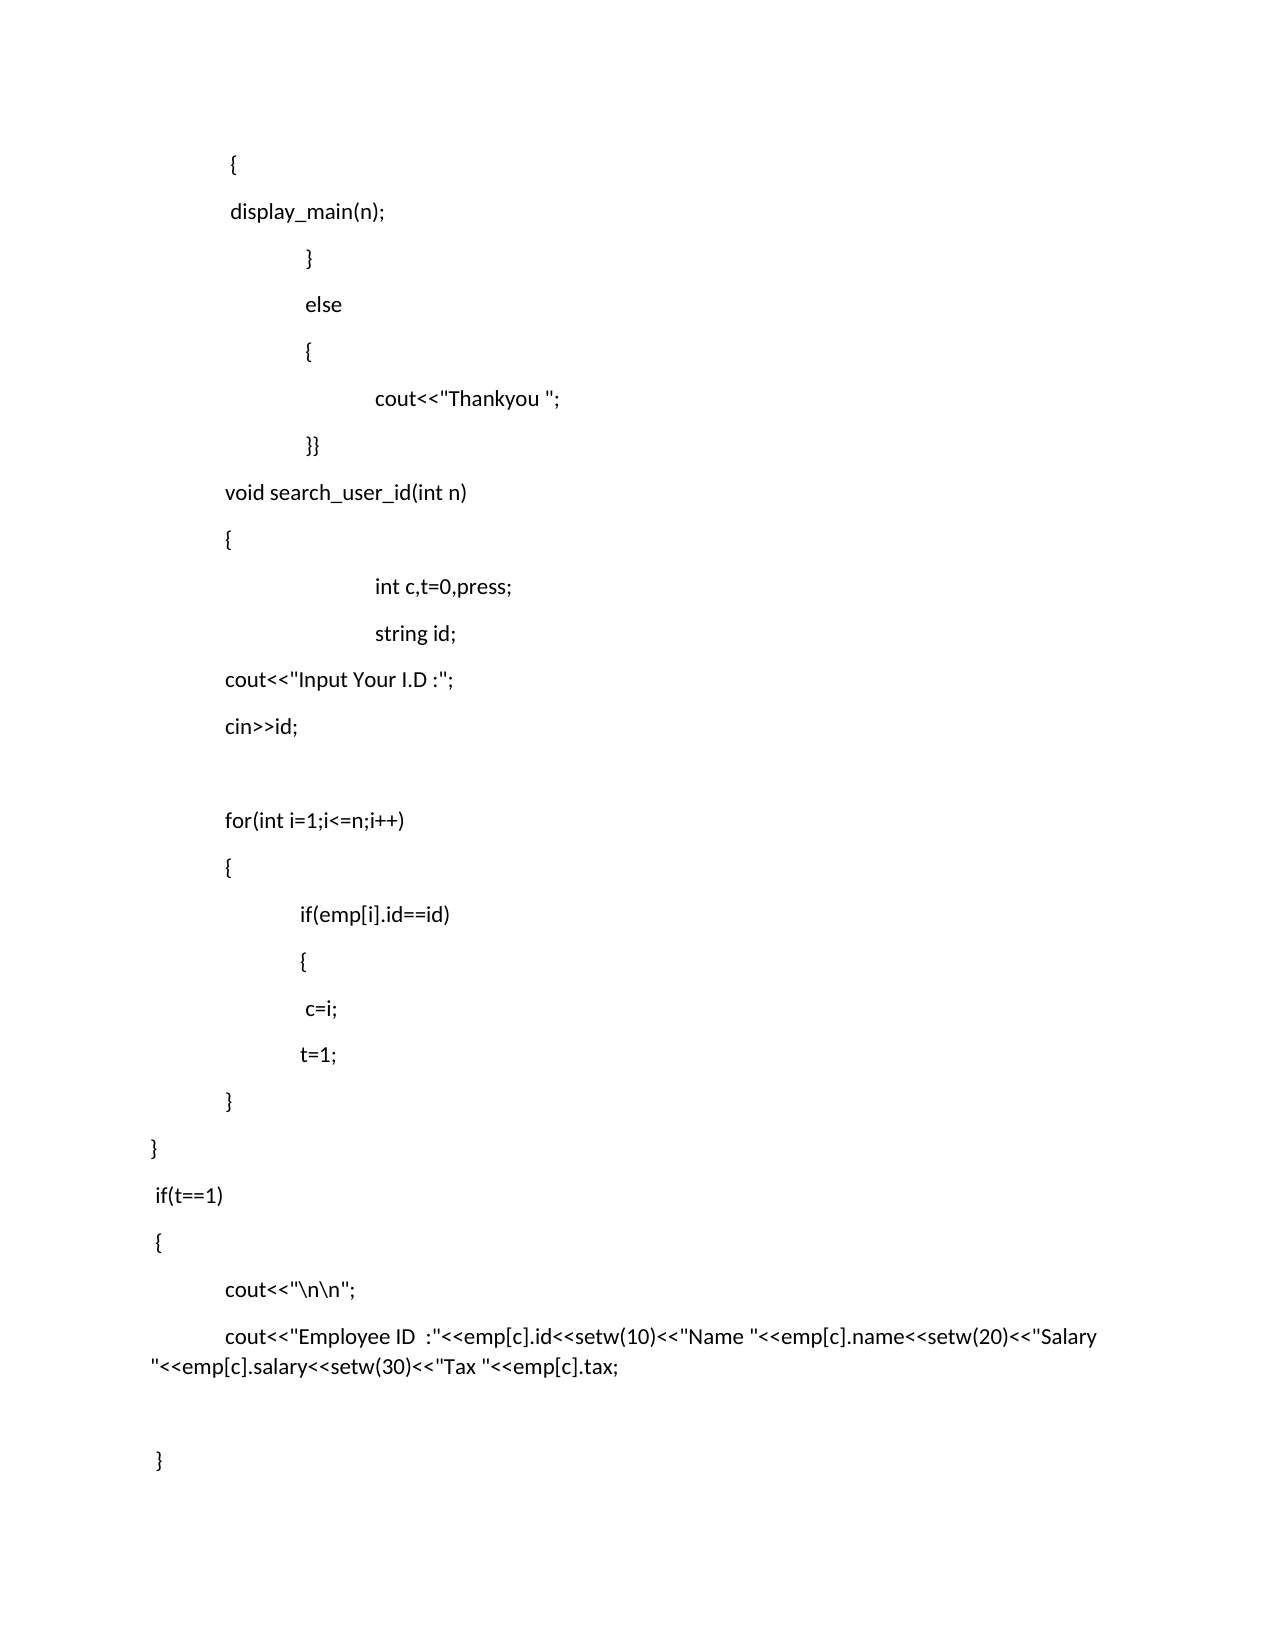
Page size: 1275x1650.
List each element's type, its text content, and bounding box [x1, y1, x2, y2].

text } [150, 1087, 1125, 1116]
text } [150, 1446, 1125, 1474]
text cin>>id; [150, 712, 1125, 741]
text display_main(n); [150, 197, 1125, 225]
text if(emp[i].id==id) [150, 900, 1125, 928]
text { [150, 853, 1125, 881]
text cout<<"Thankyou "; [150, 384, 1125, 412]
text if(t==1) [150, 1181, 1125, 1209]
text cout<<"\n\n"; [150, 1275, 1125, 1303]
text { [150, 150, 1125, 178]
text c=i; [150, 994, 1125, 1022]
text cout<<"Input Your I.D :"; [150, 666, 1125, 694]
text string id; [150, 619, 1125, 647]
text }} [150, 431, 1125, 459]
text cout<<"Employee ID :"<<emp[c].id<<setw(10)<<"Name "<<emp[c].name<<setw(20)<<"Salary "<<emp[c].salary<<setw(30)<<"Tax "<<emp[c].tax; [150, 1322, 1125, 1380]
text t=1; [150, 1041, 1125, 1069]
text else [150, 291, 1125, 319]
text { [150, 525, 1125, 553]
text { [150, 1228, 1125, 1256]
text { [150, 947, 1125, 975]
text } [150, 1134, 1125, 1162]
text void search_user_id(int n) [150, 478, 1125, 506]
text { [150, 337, 1125, 366]
text int c,t=0,press; [150, 572, 1125, 600]
text for(int i=1;i<=n;i++) [150, 806, 1125, 834]
text } [150, 244, 1125, 272]
